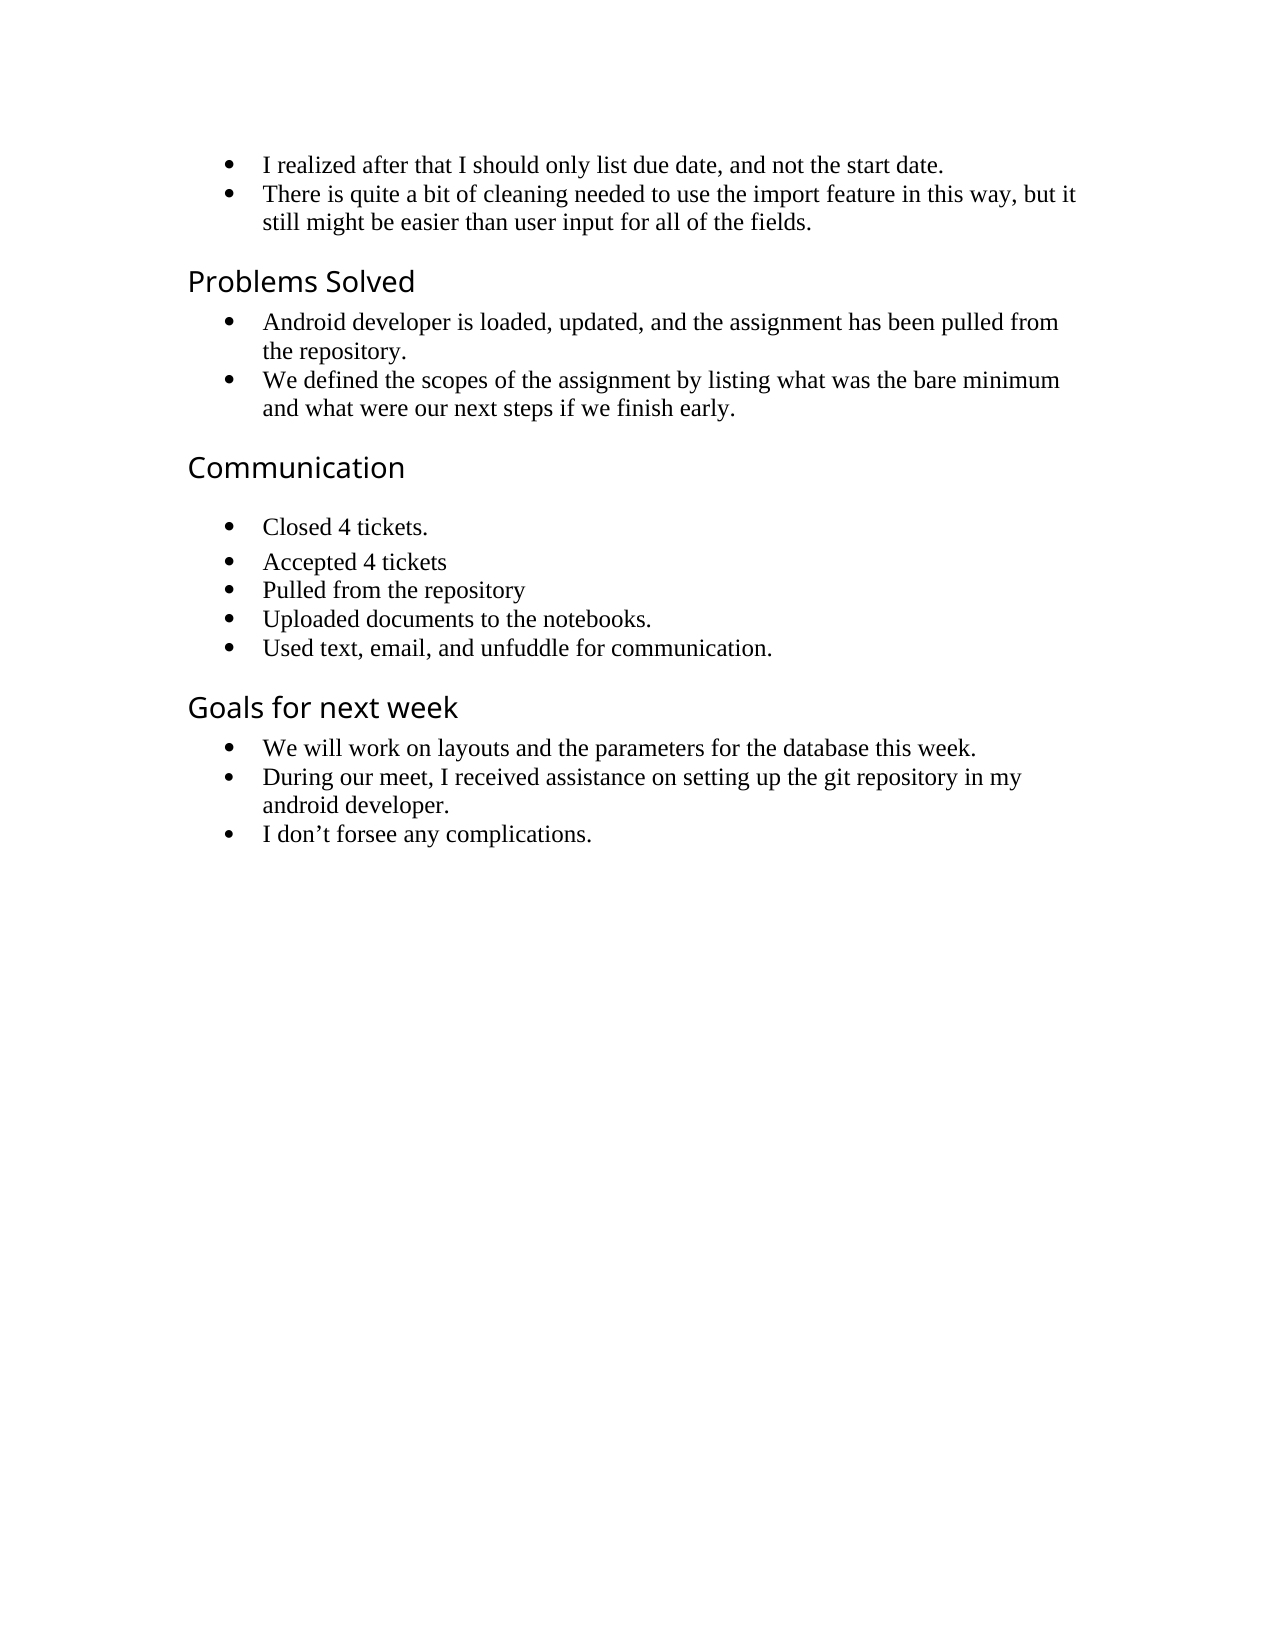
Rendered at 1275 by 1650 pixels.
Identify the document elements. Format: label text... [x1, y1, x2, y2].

list We will work on layouts and the parameters for the database this week. [225, 733, 1087, 762]
subtitle Problems Solved [187, 261, 1087, 301]
list We defined the scopes of the assignment by listing what was the bare minimum and what were our next steps if we finish early. [225, 365, 1087, 422]
list Pulled from the repository [225, 576, 1087, 604]
list Android developer is loaded, updated, and the assignment has been pulled from the repository. [225, 307, 1087, 365]
subtitle Communication [187, 447, 1087, 487]
list I don’t forsee any complications. [225, 819, 1087, 848]
list I realized after that I should only list due date, and not the start date. [225, 150, 1087, 179]
list Used text, email, and unfuddle for communication. [225, 633, 1087, 662]
subtitle Closed 4 tickets. [225, 512, 1087, 541]
list During our meet, I received assistance on setting up the git repository in my android developer. [225, 762, 1087, 819]
list Accepted 4 tickets [225, 547, 1087, 576]
subtitle Goals for next week [187, 687, 1087, 727]
list There is quite a bit of cleaning needed to use the import feature in this way, but it still might be easier than user input for all of the fields. [225, 179, 1087, 236]
list Uploaded documents to the notebooks. [225, 604, 1087, 633]
